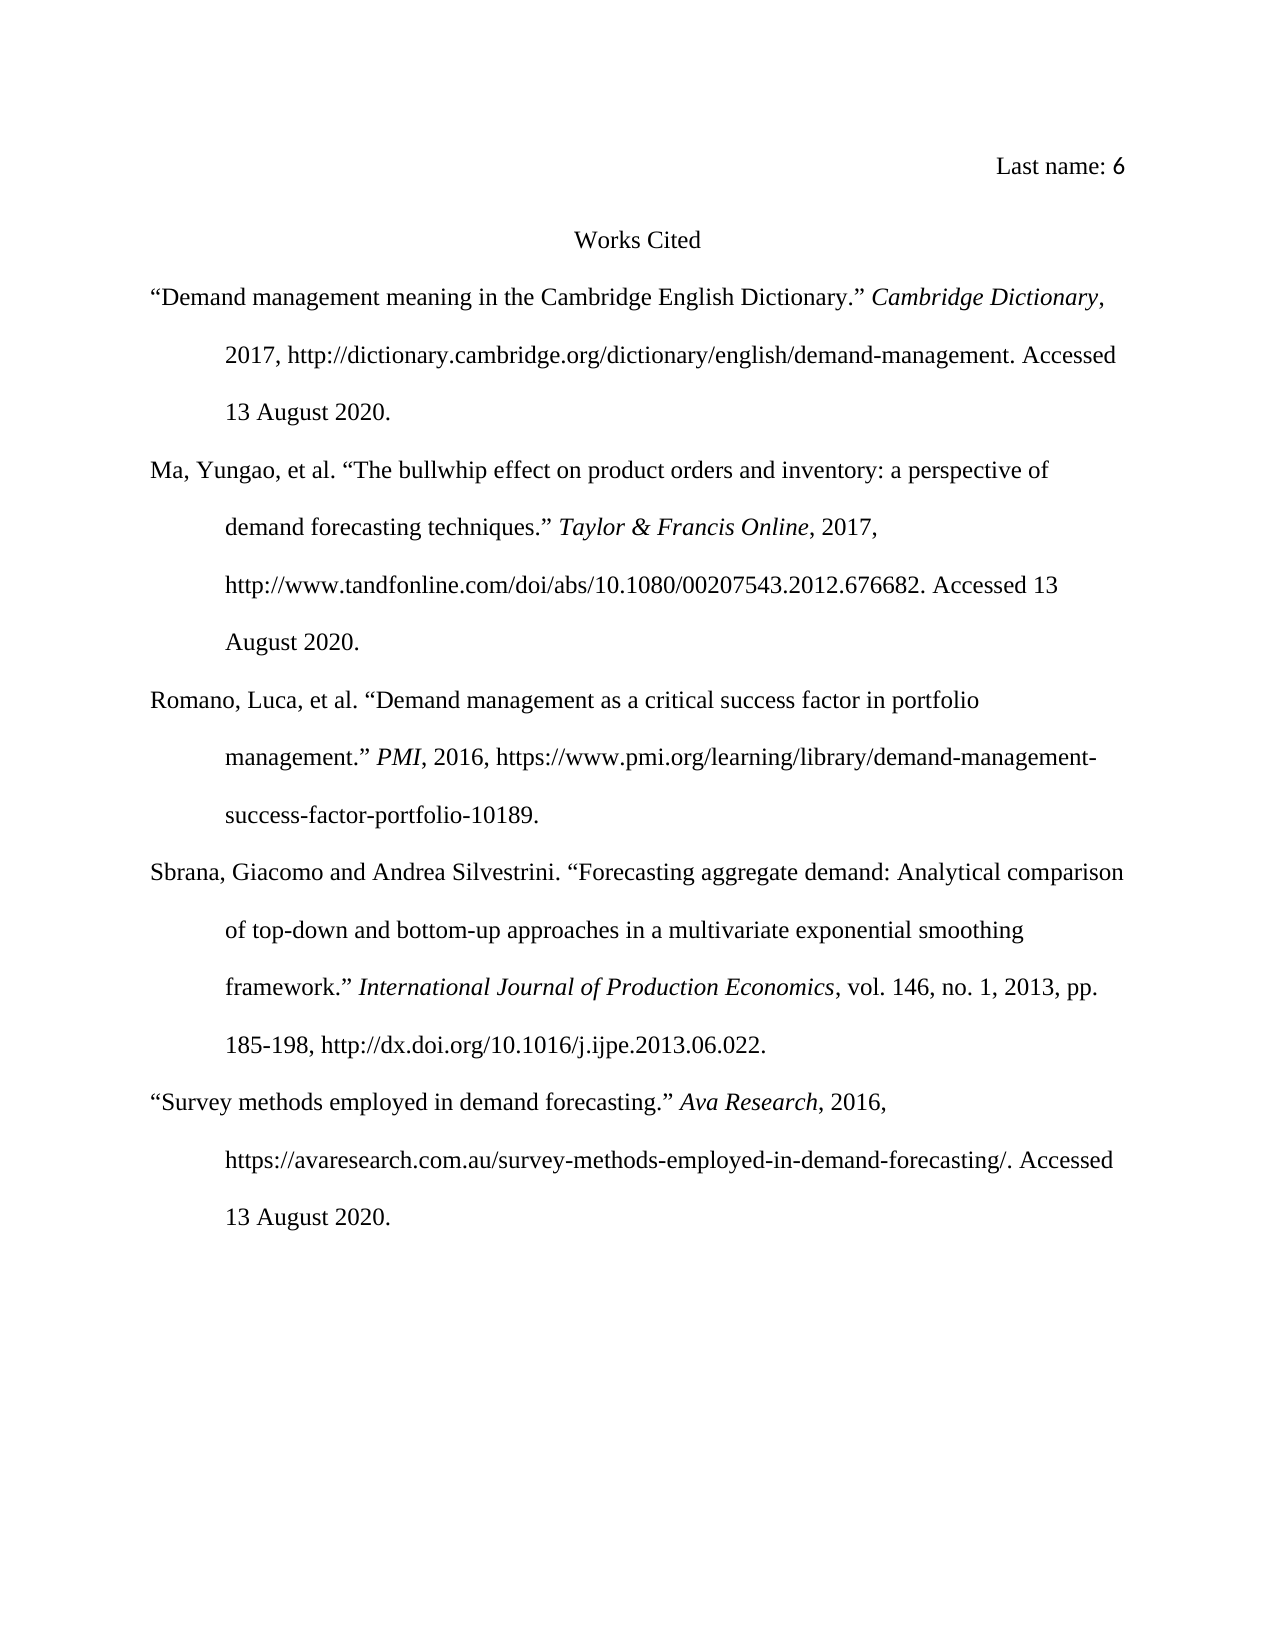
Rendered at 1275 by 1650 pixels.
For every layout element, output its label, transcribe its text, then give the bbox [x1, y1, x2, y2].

text Romano, Luca, et al. “Demand management as a critical success factor in portfolio management.” PMI, 2016, https://www.pmi.org/learning/library/demand-management-success-factor-portfolio-10189. [150, 685, 1125, 829]
text Ma, Yungao, et al. “The bullwhip effect on product orders and inventory: a perspective of demand forecasting techniques.” Taylor & Francis Online, 2017, http://www.tandfonline.com/doi/abs/10.1080/00207543.2012.676682. Accessed 13 August 2020. [150, 455, 1125, 656]
text “Demand management meaning in the Cambridge English Dictionary.” Cambridge Dictionary, 2017, http://dictionary.cambridge.org/dictionary/english/demand-management. Accessed 13 August 2020. [150, 282, 1125, 426]
text Works Cited [150, 225, 1125, 254]
text Sbrana, Giacomo and Andrea Silvestrini. “Forecasting aggregate demand: Analytical comparison of top-down and bottom-up approaches in a multivariate exponential smoothing framework.” International Journal of Production Economics, vol. 146, no. 1, 2013, pp. 185-198, http://dx.doi.org/10.1016/j.ijpe.2013.06.022. [150, 857, 1125, 1059]
text “Survey methods employed in demand forecasting.” Ava Research, 2016, https://avaresearch.com.au/survey-methods-employed-in-demand-forecasting/. Accessed 13 August 2020. [150, 1087, 1125, 1231]
